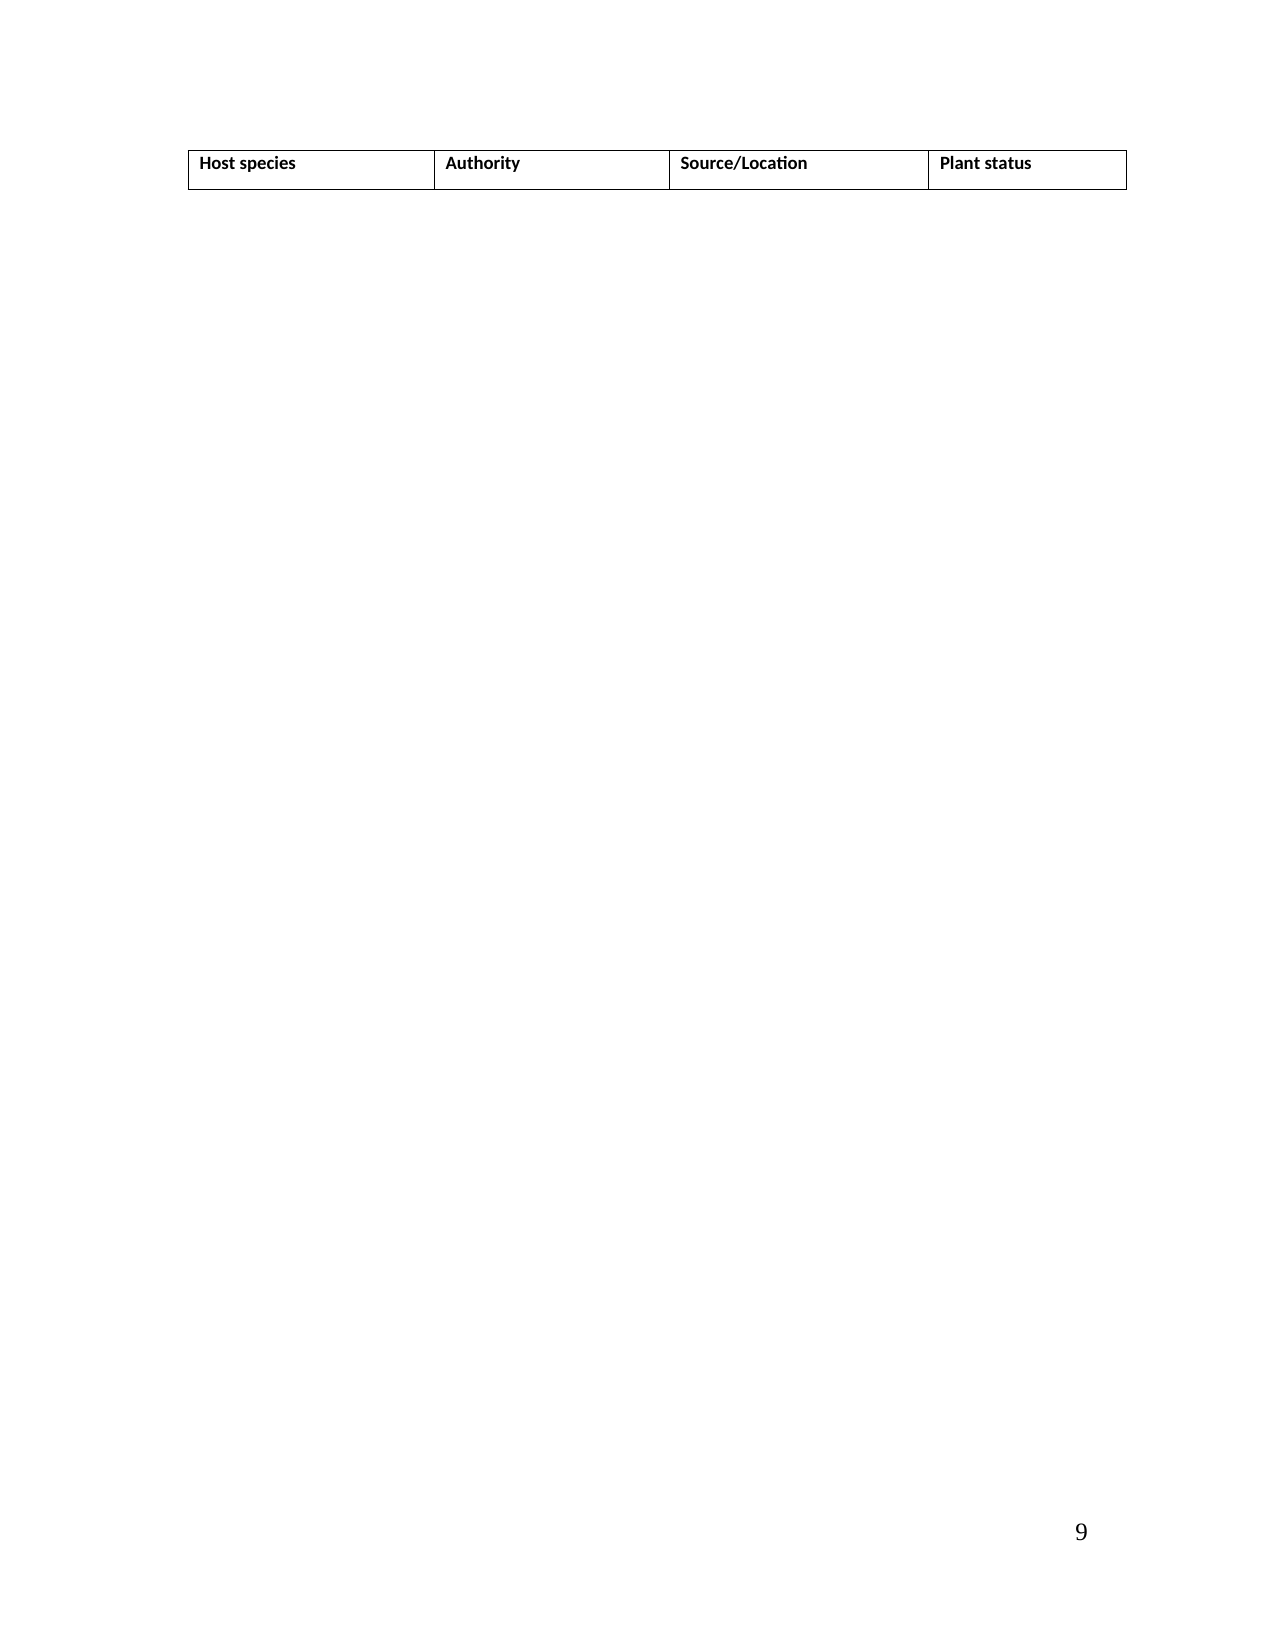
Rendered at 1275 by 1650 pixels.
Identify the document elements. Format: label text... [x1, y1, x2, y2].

table_header Authority [435, 151, 669, 189]
table_header Plant status [929, 151, 1126, 189]
table_header Host species [189, 151, 434, 189]
table_header Source/Location [670, 151, 928, 189]
